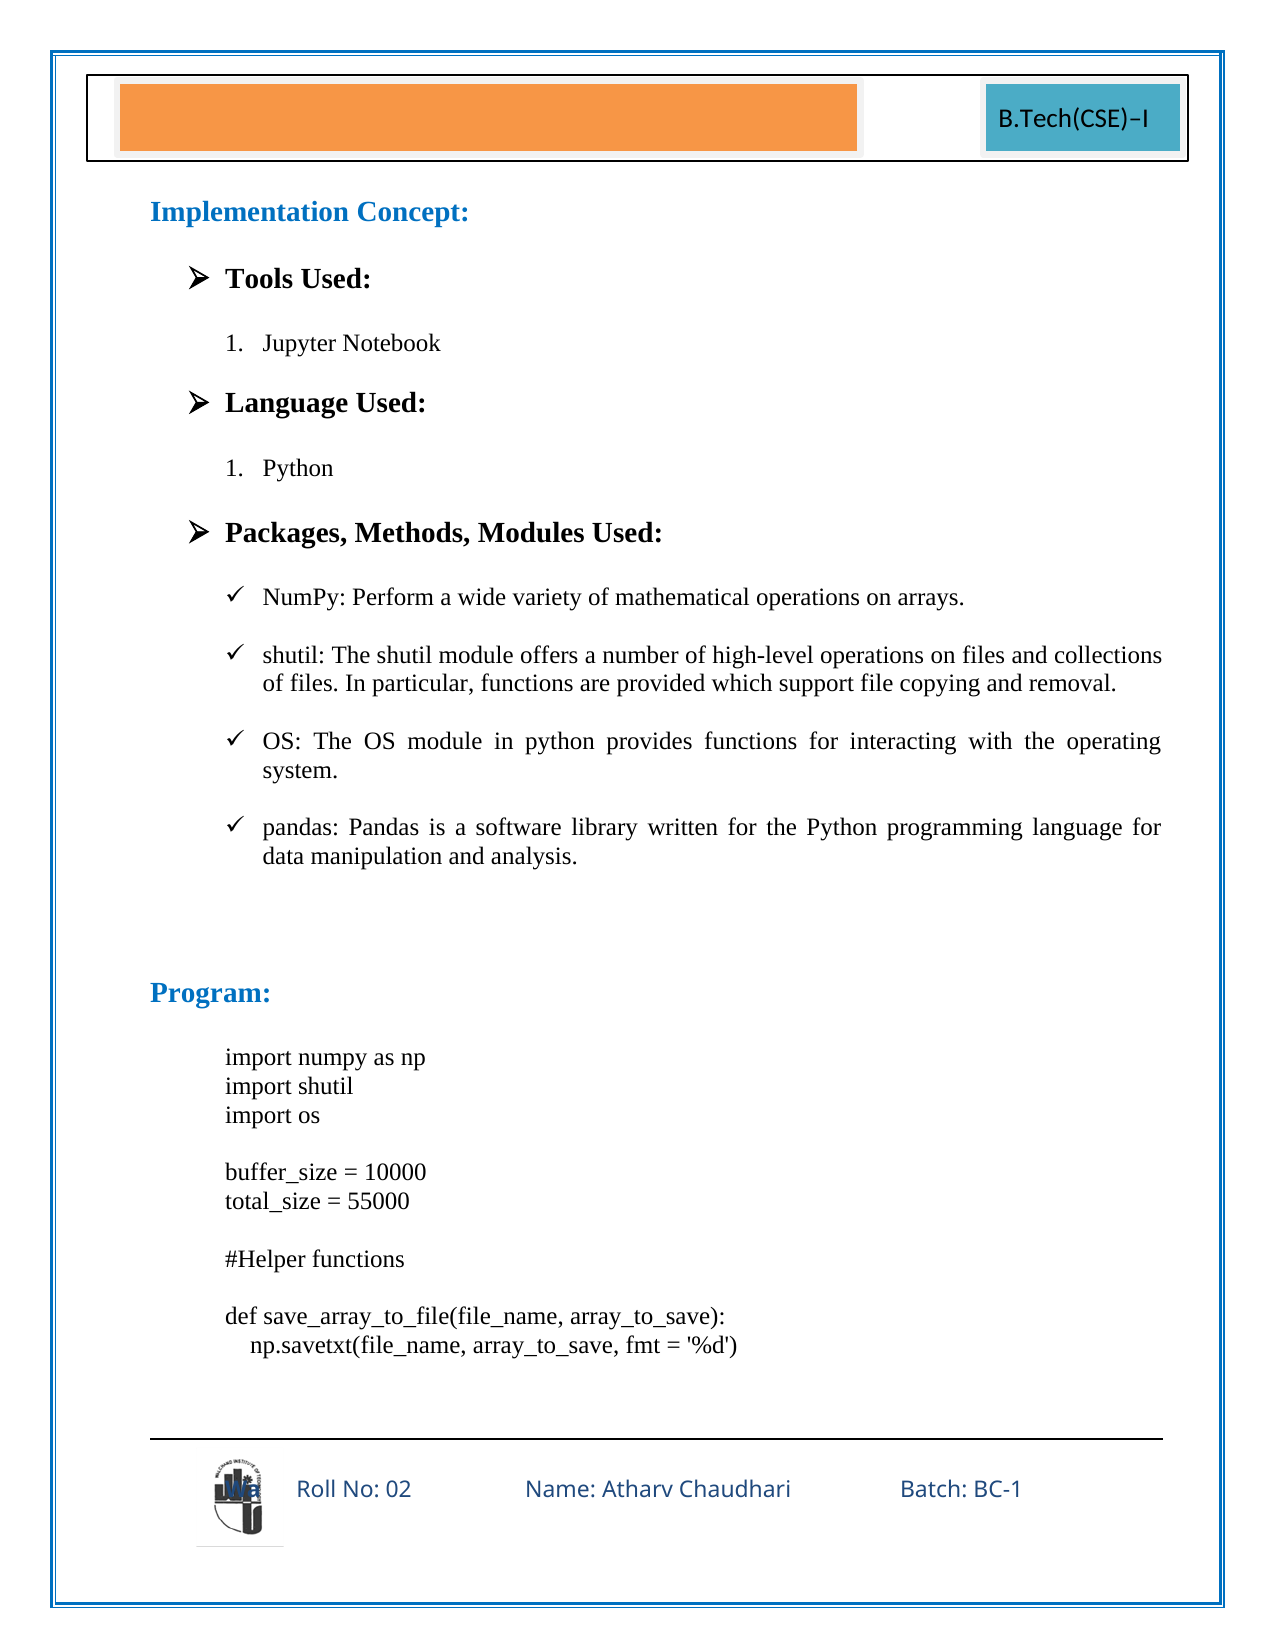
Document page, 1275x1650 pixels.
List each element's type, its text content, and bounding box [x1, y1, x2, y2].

text np.savetxt(file_name, array_to_save, fmt = '%d') [225, 1330, 1163, 1359]
list Jupyter Notebook [225, 328, 1163, 357]
text Program: [150, 975, 1163, 1009]
list Tools Used: [187, 261, 1163, 294]
list pandas: Pandas is a software library written for the Python programming language for data manipulation and analysis. [225, 812, 1163, 870]
list Language Used: [187, 386, 1163, 419]
list OS: The OS module in python provides functions for interacting with the operating system. [225, 726, 1163, 783]
text Implementation Concept: [150, 194, 1163, 227]
text import os [225, 1100, 1163, 1129]
text import shutil [225, 1071, 1163, 1100]
list Python [225, 453, 1163, 481]
text buffer_size = 10000 [225, 1157, 1163, 1186]
list NumPy: Perform a wide variety of mathematical operations on arrays. [225, 582, 1163, 611]
picture [195, 1447, 286, 1547]
text def save_array_to_file(file_name, array_to_save): [225, 1301, 1163, 1330]
text import numpy as np [225, 1042, 1163, 1071]
list Packages, Methods, Modules Used: [187, 515, 1163, 549]
text #Helper functions [225, 1244, 1163, 1272]
list shutil: The shutil module offers a number of high-level operations on files and collections of files. In particular, functions are provided which support file copying and removal. [225, 640, 1163, 697]
text total_size = 55000 [225, 1186, 1163, 1215]
